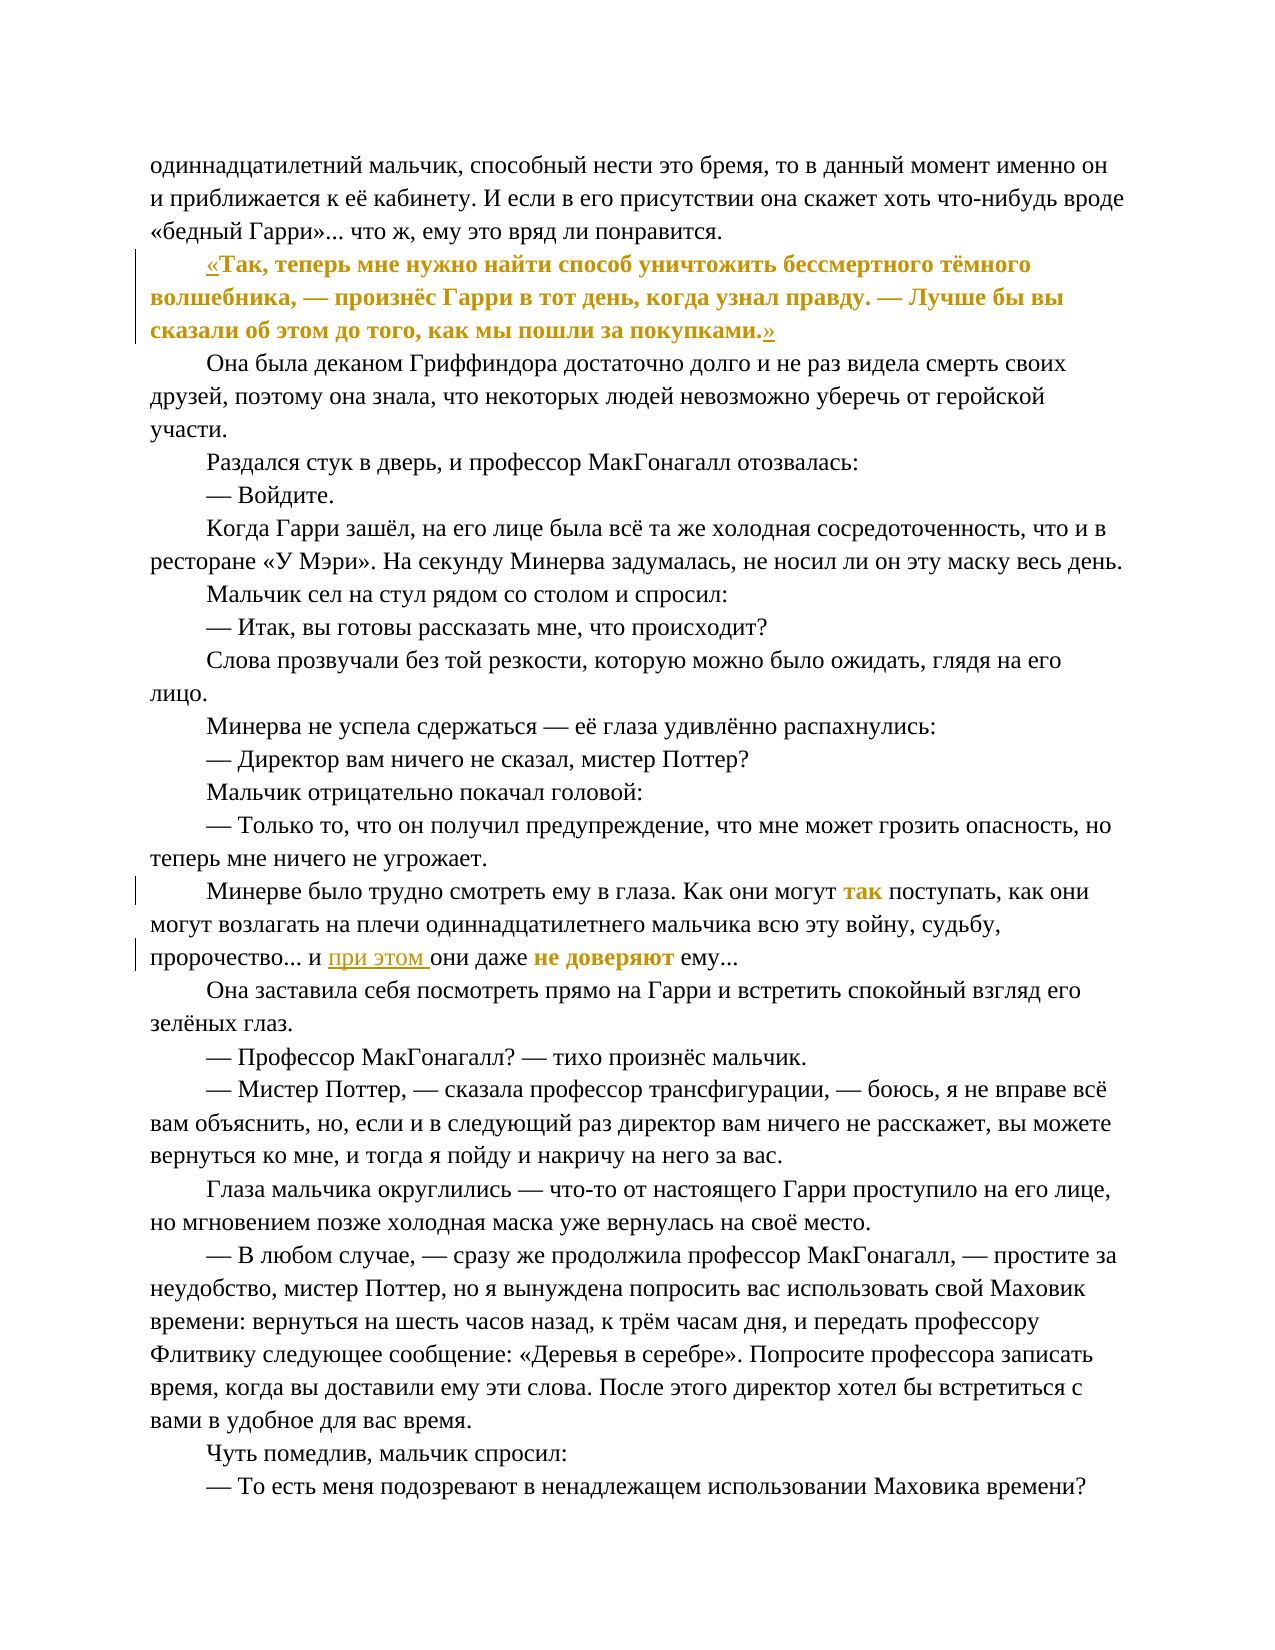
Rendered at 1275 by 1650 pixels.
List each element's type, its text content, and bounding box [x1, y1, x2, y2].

text Раздался стук в дверь, и профессор МакГонагалл отозвалась: [150, 447, 1125, 476]
text — Мистер Поттер, — сказала профессор трансфигурации, — боюсь, я не вправе всё вам объяснить, но, если и в следующий раз директор вам ничего не расскажет, вы можете вернуться ко мне, и тогда я пойду и накричу на него за вас. [150, 1074, 1125, 1169]
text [150, 150, 1125, 245]
text Минерве было трудно смотреть ему в глаза. Как они могут так поступать, как они могут возлагать на плечи одиннадцатилетнего мальчика всю эту войну, судьбу, пророчество... и они даже не доверяют ему... [150, 876, 1125, 971]
text — Войдите. [150, 480, 1125, 509]
text — Итак, вы готовы рассказать мне, что происходит? [150, 612, 1125, 641]
text — Профессор МакГонагалл? — тихо произнёс мальчик. [150, 1042, 1125, 1070]
text — Только то, что он получил предупреждение, что мне может грозить опасность, но теперь мне ничего не угрожает. [150, 810, 1125, 872]
text Слова прозвучали без той резкости, которую можно было ожидать, глядя на его лицо. [150, 645, 1125, 707]
text — Директор вам ничего не сказал, мистер Поттер? [150, 744, 1125, 773]
text Мальчик сел на стул рядом со столом и спросил: [150, 579, 1125, 608]
text — То есть меня подозревают в ненадлежащем использовании Маховика времени? [150, 1471, 1125, 1499]
text Когда Гарри зашёл, на его лице была всё та же холодная сосредоточенность, что и в ресторане «У Мэри». На секунду Минерва задумалась, не носил ли он эту маску весь день. [150, 513, 1125, 575]
text Глаза мальчика округлились — что-то от настоящего Гарри проступило на его лице, но мгновением позже холодная маска уже вернулась на своё место. [150, 1174, 1125, 1235]
text — В любом случае, — сразу же продолжила профессор МакГонагалл, — простите за неудобство, мистер Поттер, но я вынуждена попросить вас использовать свой Маховик времени: вернуться на шесть часов назад, к трём часам дня, и передать профессору Флитвику следующее сообщение: «Деревья в серебре». Попросите профессора записать время, когда вы доставили ему эти слова. После этого директор хотел бы встретиться с вами в удобное для вас время. [150, 1240, 1125, 1433]
text Чуть помедлив, мальчик спросил: [150, 1438, 1125, 1467]
text Так, теперь мне нужно найти способ уничтожить бессмертного тёмного волшебника, — произнёс Гарри в тот день, когда узнал правду. — Лучше бы вы сказали об этом до того, как мы пошли за покупками. [150, 249, 1125, 344]
text Мальчик отрицательно покачал головой: [150, 777, 1125, 806]
text Она была деканом Гриффиндора достаточно долго и не раз видела смерть своих друзей, поэтому она знала, что некоторых людей невозможно уберечь от геройской участи. [150, 348, 1125, 443]
text Она заставила себя посмотреть прямо на Гарри и встретить спокойный взгляд его зелёных глаз. [150, 976, 1125, 1037]
text Минерва не успела сдержаться — её глаза удивлённо распахнулись: [150, 711, 1125, 740]
